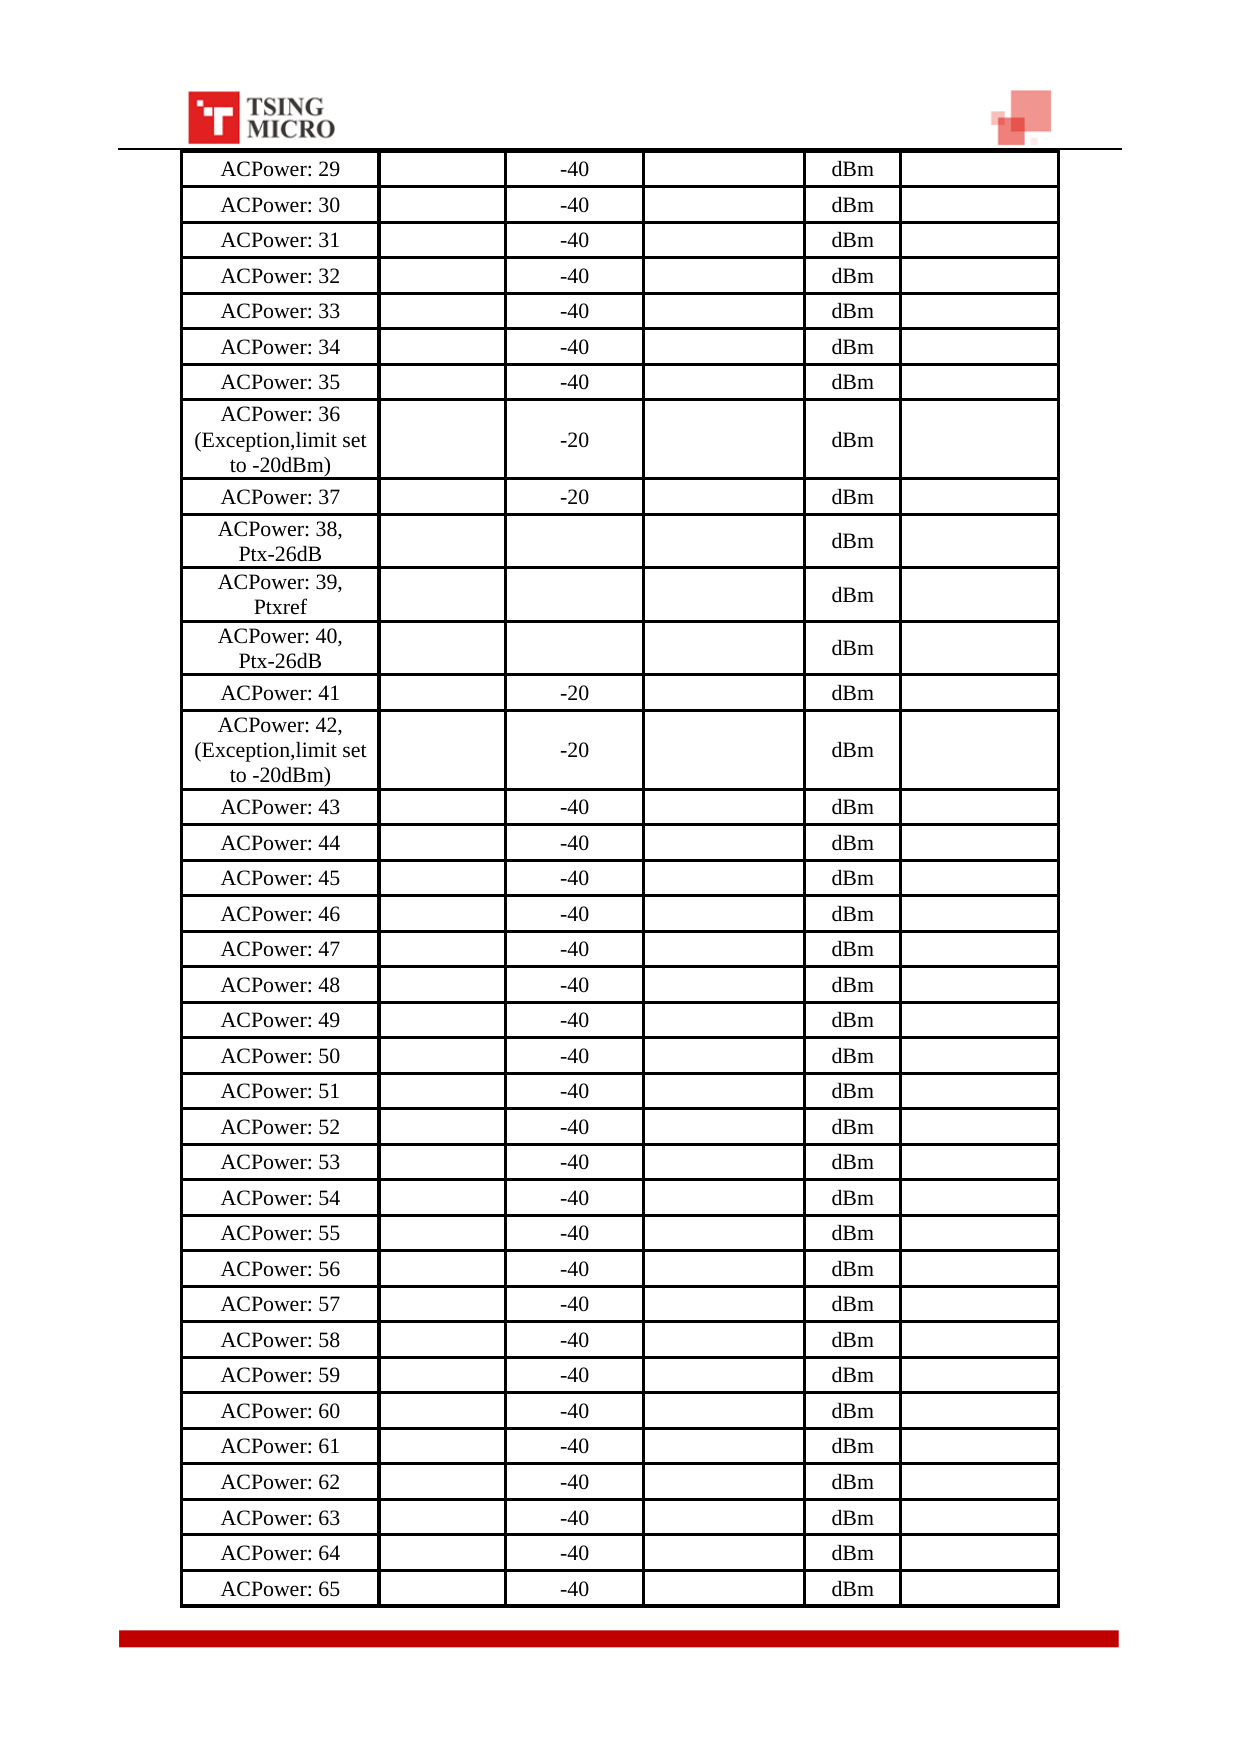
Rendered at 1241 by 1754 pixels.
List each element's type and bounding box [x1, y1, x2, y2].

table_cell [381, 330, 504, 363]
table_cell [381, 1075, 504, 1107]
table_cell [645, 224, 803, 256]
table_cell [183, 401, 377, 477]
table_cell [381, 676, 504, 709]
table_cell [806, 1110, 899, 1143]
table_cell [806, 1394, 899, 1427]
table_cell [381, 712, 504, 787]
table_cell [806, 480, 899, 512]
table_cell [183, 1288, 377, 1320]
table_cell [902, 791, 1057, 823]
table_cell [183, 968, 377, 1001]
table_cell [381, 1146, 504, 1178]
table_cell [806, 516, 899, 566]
picture [187, 88, 1053, 146]
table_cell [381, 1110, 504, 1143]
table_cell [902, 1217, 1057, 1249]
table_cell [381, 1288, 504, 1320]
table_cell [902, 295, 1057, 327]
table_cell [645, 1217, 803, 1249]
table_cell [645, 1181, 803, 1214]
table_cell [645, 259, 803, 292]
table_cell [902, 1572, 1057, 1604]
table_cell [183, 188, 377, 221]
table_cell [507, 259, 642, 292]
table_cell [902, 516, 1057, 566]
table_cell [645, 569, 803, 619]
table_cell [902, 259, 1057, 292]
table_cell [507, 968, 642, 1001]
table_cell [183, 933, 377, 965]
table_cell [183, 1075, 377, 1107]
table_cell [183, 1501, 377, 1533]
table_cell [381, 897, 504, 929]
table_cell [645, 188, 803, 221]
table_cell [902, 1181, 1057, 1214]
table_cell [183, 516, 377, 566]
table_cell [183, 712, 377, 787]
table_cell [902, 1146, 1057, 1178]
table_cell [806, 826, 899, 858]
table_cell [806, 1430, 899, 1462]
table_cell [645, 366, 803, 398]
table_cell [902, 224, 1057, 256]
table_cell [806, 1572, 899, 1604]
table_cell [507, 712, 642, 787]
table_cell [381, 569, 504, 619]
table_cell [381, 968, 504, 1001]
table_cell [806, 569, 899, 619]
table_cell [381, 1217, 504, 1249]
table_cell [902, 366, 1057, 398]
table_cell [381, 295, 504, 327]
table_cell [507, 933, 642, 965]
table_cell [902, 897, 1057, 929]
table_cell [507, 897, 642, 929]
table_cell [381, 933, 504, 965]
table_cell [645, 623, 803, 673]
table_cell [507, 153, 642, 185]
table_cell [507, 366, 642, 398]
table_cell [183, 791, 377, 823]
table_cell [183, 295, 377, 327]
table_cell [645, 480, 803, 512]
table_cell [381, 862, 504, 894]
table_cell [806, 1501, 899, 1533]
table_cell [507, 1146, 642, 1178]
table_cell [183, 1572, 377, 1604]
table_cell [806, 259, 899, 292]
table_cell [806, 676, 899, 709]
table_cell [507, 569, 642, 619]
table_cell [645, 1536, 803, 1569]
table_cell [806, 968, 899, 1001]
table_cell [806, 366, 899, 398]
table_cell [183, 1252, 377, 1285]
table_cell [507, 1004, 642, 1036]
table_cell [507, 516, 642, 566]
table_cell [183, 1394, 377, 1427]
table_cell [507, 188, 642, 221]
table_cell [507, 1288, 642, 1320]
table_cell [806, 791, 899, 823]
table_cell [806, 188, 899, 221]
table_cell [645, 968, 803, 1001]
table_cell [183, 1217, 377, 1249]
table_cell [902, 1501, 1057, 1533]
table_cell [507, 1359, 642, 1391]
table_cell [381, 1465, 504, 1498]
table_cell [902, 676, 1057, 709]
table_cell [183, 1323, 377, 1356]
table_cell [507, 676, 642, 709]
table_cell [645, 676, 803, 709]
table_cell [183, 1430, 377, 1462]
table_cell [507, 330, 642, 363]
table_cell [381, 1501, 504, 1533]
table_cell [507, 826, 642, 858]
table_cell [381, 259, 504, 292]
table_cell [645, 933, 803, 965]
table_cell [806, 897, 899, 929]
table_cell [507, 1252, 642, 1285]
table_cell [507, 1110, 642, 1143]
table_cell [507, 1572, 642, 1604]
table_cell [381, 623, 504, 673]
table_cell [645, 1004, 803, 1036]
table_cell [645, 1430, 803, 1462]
picture [118, 1629, 1121, 1651]
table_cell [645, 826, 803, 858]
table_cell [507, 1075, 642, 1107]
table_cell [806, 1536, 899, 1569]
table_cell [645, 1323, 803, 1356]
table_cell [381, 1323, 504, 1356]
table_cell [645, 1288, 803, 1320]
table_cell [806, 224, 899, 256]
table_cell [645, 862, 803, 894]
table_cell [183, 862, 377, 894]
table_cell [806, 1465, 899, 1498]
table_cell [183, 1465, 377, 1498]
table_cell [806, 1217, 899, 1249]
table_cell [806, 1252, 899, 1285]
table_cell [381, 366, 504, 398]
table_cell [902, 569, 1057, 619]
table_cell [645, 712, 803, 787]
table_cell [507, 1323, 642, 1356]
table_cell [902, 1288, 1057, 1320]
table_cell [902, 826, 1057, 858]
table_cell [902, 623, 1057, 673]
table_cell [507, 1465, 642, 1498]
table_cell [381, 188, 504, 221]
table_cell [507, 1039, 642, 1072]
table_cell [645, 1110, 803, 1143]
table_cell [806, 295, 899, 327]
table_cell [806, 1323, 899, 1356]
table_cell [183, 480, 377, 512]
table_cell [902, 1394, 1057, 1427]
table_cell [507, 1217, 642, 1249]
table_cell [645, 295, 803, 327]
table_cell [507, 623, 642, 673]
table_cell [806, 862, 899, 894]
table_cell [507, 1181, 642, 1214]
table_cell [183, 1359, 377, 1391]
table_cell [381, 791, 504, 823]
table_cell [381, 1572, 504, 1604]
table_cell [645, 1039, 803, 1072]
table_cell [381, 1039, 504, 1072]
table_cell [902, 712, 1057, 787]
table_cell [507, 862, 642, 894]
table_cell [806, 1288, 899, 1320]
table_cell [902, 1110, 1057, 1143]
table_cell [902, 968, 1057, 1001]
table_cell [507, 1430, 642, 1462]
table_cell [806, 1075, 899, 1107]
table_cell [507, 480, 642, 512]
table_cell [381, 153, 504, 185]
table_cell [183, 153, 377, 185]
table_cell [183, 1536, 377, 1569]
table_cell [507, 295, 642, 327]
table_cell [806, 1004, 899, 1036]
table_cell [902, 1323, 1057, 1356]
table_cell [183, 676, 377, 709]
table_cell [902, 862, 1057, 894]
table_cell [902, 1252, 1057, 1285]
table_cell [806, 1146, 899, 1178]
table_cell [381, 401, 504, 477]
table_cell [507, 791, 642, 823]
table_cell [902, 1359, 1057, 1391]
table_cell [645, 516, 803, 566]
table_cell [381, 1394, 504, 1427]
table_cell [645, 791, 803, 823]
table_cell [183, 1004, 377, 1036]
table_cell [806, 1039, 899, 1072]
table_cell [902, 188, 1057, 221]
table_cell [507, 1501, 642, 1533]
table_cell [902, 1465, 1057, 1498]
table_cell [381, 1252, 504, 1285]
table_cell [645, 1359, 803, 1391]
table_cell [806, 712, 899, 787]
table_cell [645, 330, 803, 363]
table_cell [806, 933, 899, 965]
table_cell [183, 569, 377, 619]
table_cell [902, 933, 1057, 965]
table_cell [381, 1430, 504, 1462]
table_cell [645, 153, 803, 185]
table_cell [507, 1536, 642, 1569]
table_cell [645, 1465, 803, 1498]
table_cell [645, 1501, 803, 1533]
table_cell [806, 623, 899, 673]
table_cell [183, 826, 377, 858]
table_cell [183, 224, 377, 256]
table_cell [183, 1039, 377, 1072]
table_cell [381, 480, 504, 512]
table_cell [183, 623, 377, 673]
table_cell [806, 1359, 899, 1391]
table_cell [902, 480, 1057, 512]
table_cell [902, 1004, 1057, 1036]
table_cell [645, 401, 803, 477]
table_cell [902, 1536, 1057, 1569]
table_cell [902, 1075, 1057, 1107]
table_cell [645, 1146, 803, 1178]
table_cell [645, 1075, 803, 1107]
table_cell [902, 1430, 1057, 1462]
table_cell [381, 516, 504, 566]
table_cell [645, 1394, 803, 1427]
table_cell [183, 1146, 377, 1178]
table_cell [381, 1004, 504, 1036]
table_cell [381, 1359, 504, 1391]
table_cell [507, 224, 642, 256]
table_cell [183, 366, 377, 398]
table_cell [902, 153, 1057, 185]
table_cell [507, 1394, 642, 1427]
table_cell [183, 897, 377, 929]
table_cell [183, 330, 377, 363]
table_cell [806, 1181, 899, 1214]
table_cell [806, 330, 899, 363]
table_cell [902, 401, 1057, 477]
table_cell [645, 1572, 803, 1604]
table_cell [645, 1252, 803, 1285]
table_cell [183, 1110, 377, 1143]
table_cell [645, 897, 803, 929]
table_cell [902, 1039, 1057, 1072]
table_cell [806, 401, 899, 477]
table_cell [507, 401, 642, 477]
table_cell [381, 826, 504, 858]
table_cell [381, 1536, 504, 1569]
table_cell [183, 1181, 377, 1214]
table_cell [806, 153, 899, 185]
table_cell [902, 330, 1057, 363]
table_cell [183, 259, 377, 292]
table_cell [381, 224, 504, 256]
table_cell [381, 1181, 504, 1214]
